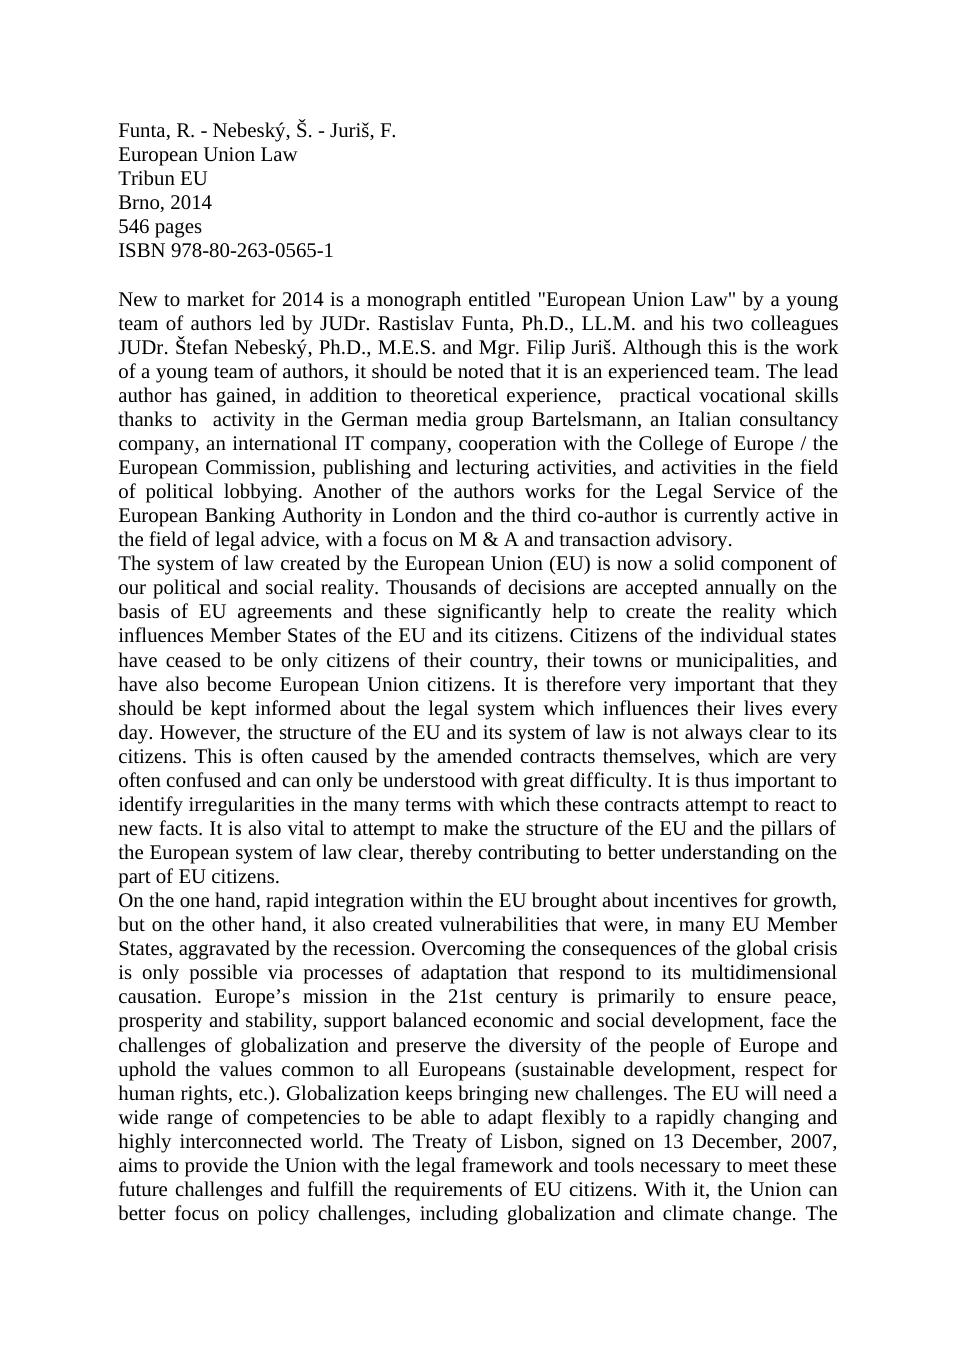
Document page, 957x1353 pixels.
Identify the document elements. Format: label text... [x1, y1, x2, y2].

text The system of law created by the European Union (EU) is now a solid component of our political and social reality. Thousands of decisions are accepted annually on the basis of EU agreements and these significantly help to create the reality which influences Member States of the EU and its citizens. Citizens of the individual states have ceased to be only citizens of their country, their towns or municipalities, and have also become European Union citizens. It is therefore very important that they should be kept informed about the legal system which influences their lives every day. However, the structure of the EU and its system of law is not always clear to its citizens. This is often caused by the amended contracts themselves, which are very often confused and can only be understood with great difficulty. It is thus important to identify irregularities in the many terms with which these contracts attempt to react to new facts. It is also vital to attempt to make the structure of the EU and the pillars of the European system of law clear, thereby contributing to better understanding on the part of EU citizens. [118, 551, 838, 888]
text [118, 888, 838, 1225]
text New to market for 2014 is a monograph entitled "European Union Law" by a young team of authors led by JUDr. Rastislav Funta, Ph.D., LL.M. and his two colleagues JUDr. Štefan Nebeský, Ph.D., M.E.S. and Mgr. Filip Juriš. Although this is the work of a young team of authors, it should be noted that it is an experienced team. The lead author has gained, in addition to theoretical experience, practical vocational skills thanks to activity in the German media group Bartelsmann, an Italian consultancy company, an international IT company, cooperation with the College of Europe / the European Commission, publishing and lecturing activities, and activities in the field of political lobbying. Another of the authors works for the Legal Service of the European Banking Authority in London and the third co-author is currently active in the field of legal advice, with a focus on M & A and transaction advisory. [118, 287, 838, 551]
text Funta, R. - Nebeský, Š. - Juriš, F. European Union Law Tribun EU Brno, 2014 546 pages ISBN 978-80-263-0565-1 [118, 118, 838, 262]
